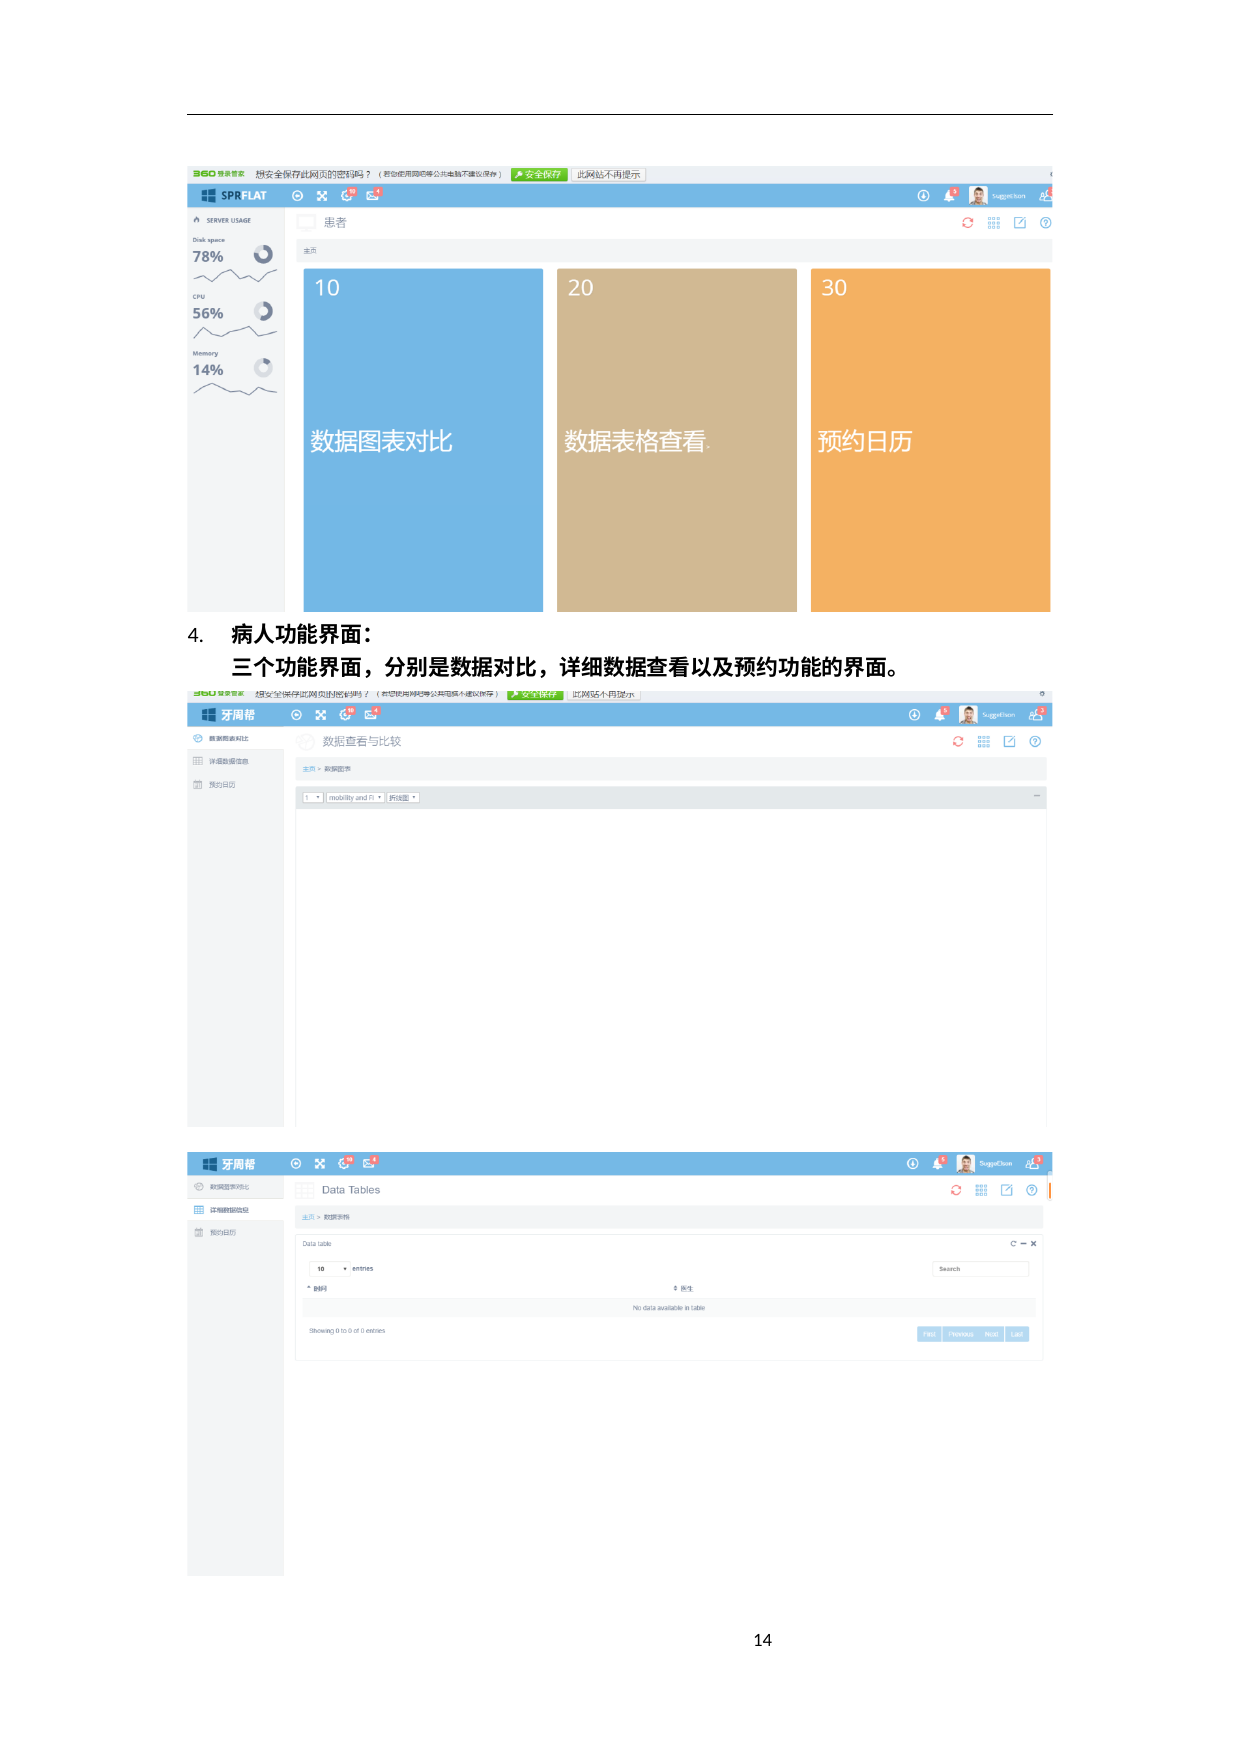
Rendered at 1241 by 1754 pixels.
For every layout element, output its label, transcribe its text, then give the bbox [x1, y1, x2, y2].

picture [187, 691, 1053, 1127]
text 三个功能界面，分别是数据对比，详细数据查看以及预约功能的界面。 [231, 649, 1053, 682]
picture [187, 166, 1053, 612]
list 病人功能界面： [187, 617, 1053, 649]
picture [187, 1152, 1053, 1576]
